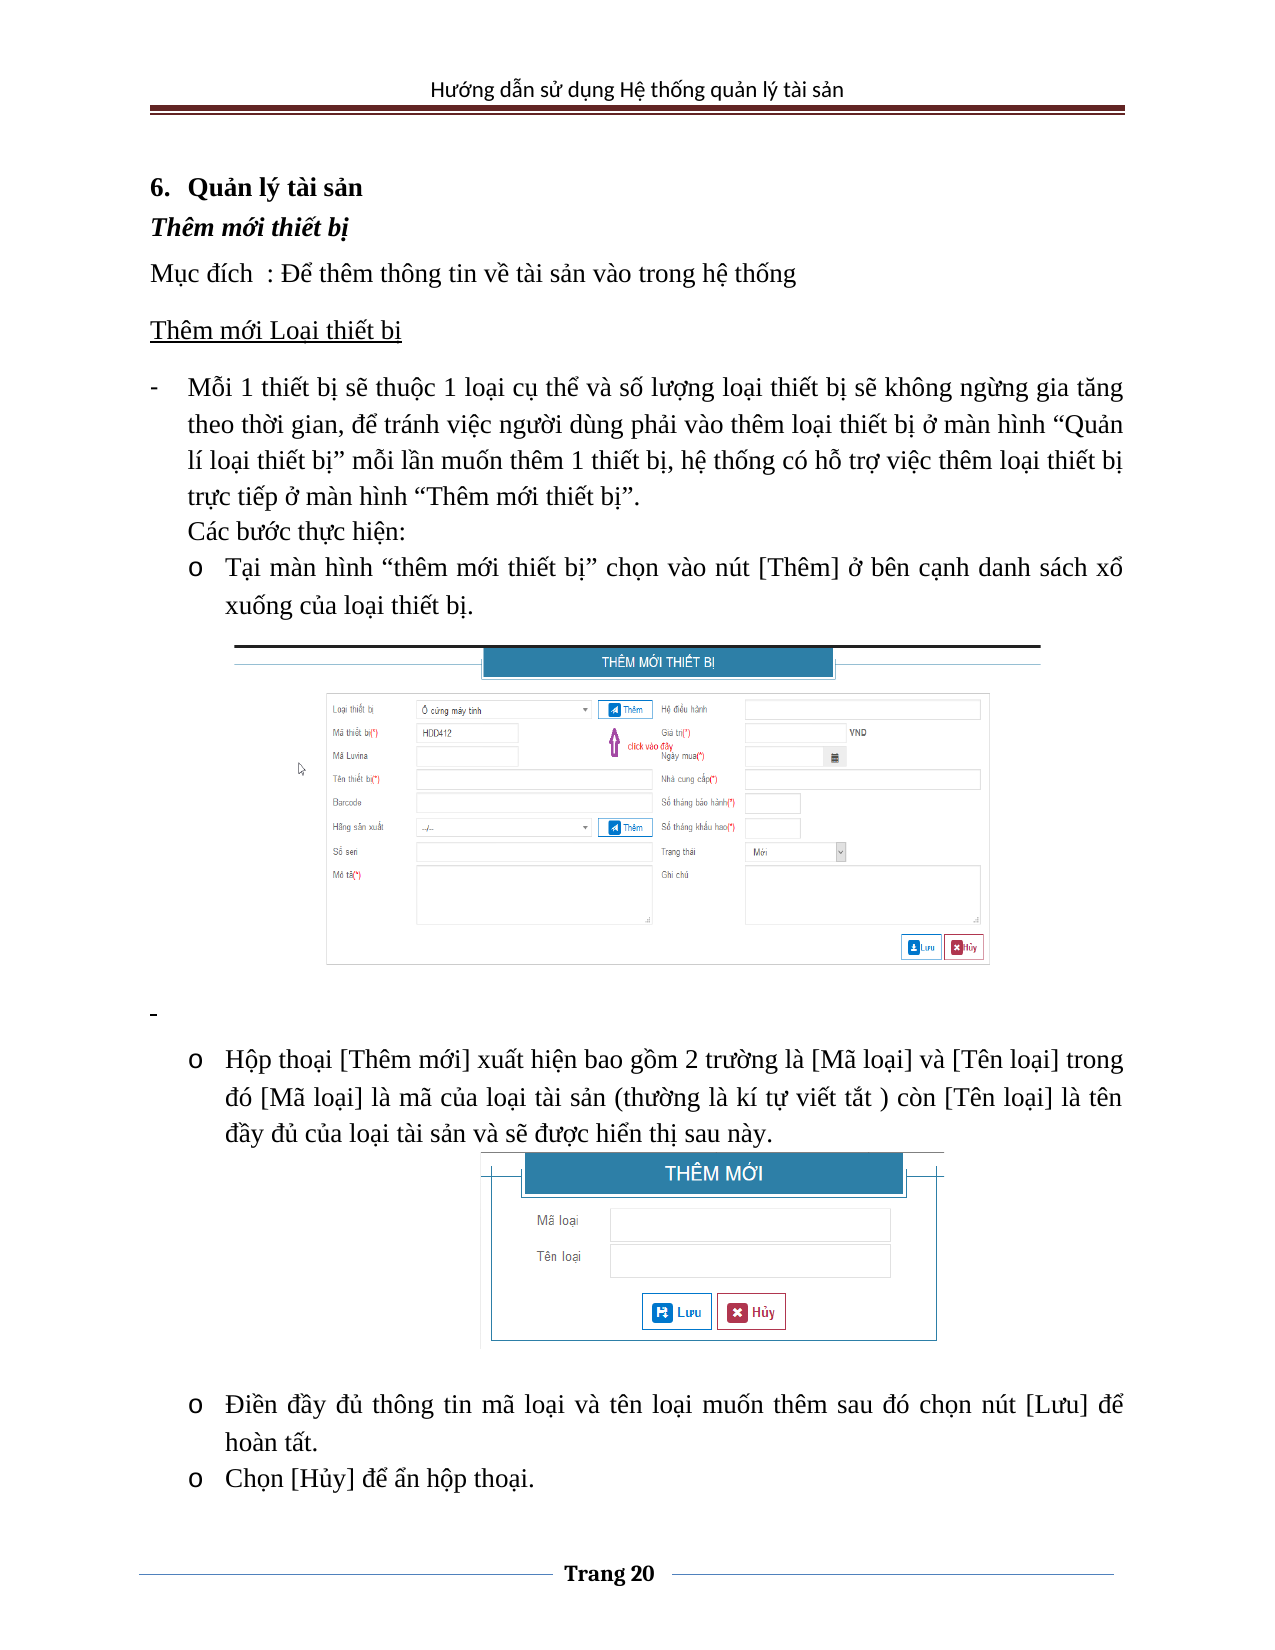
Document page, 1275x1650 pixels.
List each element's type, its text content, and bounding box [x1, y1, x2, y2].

subtitle Thêm mới thiết bị [150, 211, 1125, 242]
list Mỗi 1 thiết bị sẽ thuộc 1 loại cụ thể và số lượng loại thiết bị sẽ không ngừng gia tăng theo thời gian, để tránh việc người dùng phải vào thêm loại thiết bị ở màn hình “Quản lí loại thiết bị” mỗi lần muốn thêm 1 thiết bị, hệ thống có hỗ trợ việc thêm loại thiết bị trực tiếp ở màn hình “Thêm mới thiết bị”. [150, 371, 1125, 511]
list Tại màn hình “thêm mới thiết bị” chọn vào nút [Thêm] ở bên cạnh danh sách xổ xuống của loại thiết bị. [187, 551, 1125, 620]
list Chọn [Hủy] để ẩn hộp thoại. [187, 1462, 1125, 1495]
list Điền đầy đủ thông tin mã loại và tên loại muốn thêm sau đó chọn nút [Lưu] để hoàn tất. [187, 1388, 1125, 1457]
list Hộp thoại [Thêm mới] xuất hiện bao gồm 2 trường là [Mã loại] và [Tên loại] trong đó [Mã loại] là mã của loại tài sản (thường là kí tự viết tắt ) còn [Tên loại] là tên đầy đủ của loại tài sản và sẽ được hiển thị sau này. [187, 1043, 1125, 1148]
text Thêm mới Loại thiết bị [150, 314, 1125, 345]
text Mục đích : Để thêm thông tin về tài sản vào trong hệ thống [150, 257, 1125, 288]
list Các bước thực hiện: [187, 515, 1125, 546]
picture [480, 1152, 945, 1349]
subtitle Quản lý tài sản [150, 171, 1125, 202]
picture [234, 645, 1041, 966]
